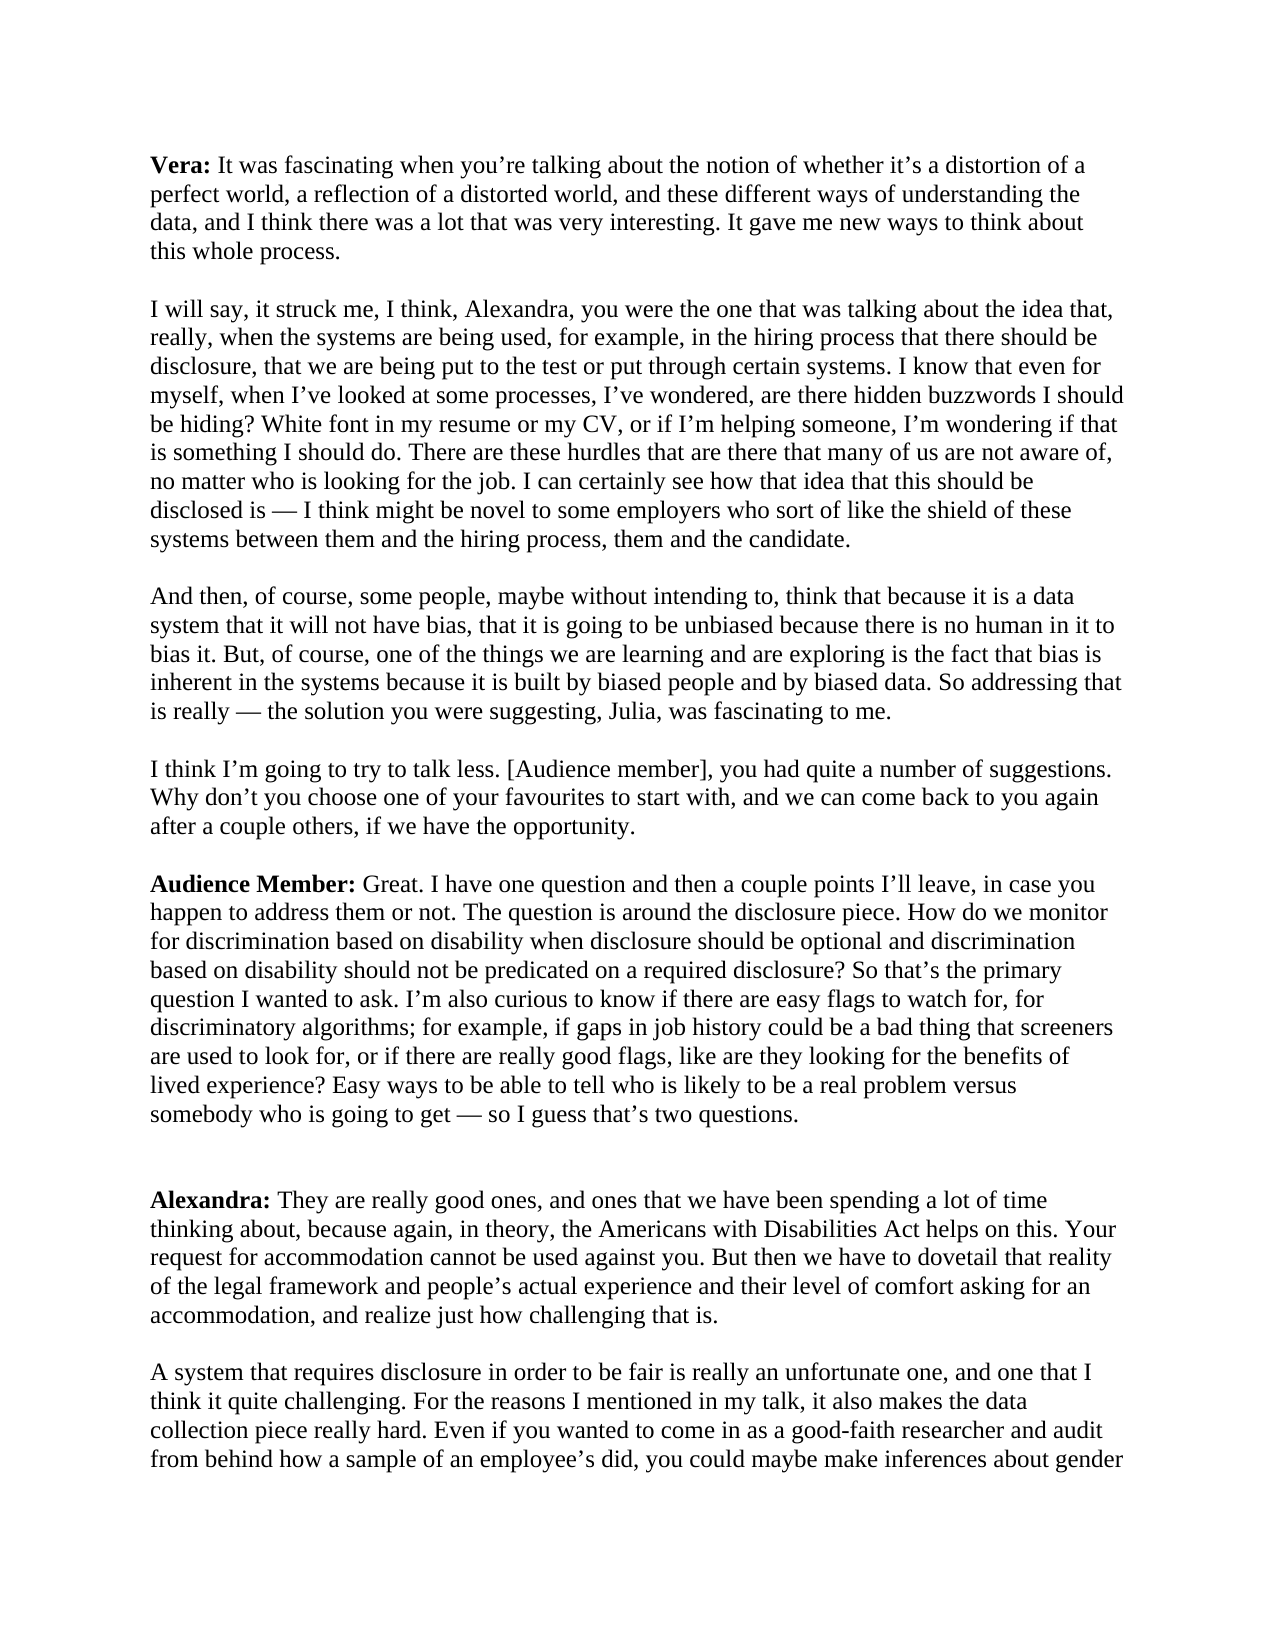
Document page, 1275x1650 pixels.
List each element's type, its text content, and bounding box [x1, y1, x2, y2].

text I think I’m going to try to talk less. [Audience member], you had quite a number of suggestions. Why don’t you choose one of your favourites to start with, and we can come back to you again after a couple others, if we have the opportunity. [150, 754, 1125, 840]
text Alexandra: They are really good ones, and ones that we have been spending a lot of time thinking about, because again, in theory, the Americans with Disabilities Act helps on this. Your request for accommodation cannot be used against you. But then we have to dovetail that reality of the legal framework and people’s actual experience and their level of comfort asking for an accommodation, and realize just how challenging that is. [150, 1185, 1125, 1329]
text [150, 1357, 1125, 1472]
text I will say, it struck me, I think, Alexandra, you were the one that was talking about the idea that, really, when the systems are being used, for example, in the hiring process that there should be disclosure, that we are being put to the test or put through certain systems. I know that even for myself, when I’ve looked at some processes, I’ve wondered, are there hidden buzzwords I should be hiding? White font in my resume or my CV, or if I’m helping someone, I’m wondering if that is something I should do. There are these hurdles that are there that many of us are not aware of, no matter who is looking for the job. I can certainly see how that idea that this should be disclosed is — I think might be novel to some employers who sort of like the shield of these systems between them and the hiring process, them and the candidate. [150, 294, 1125, 552]
text And then, of course, some people, maybe without intending to, think that because it is a data system that it will not have bias, that it is going to be unbiased because there is no human in it to bias it. But, of course, one of the things we are learning and are exploring is the fact that bias is inherent in the systems because it is built by biased people and by biased data. So addressing that is really — the solution you were suggesting, Julia, was fascinating to me. [150, 581, 1125, 725]
text Vera: It was fascinating when you’re talking about the notion of whether it’s a distortion of a perfect world, a reflection of a distorted world, and these different ways of understanding the data, and I think there was a lot that was very interesting. It gave me new ways to think about this whole process. [150, 150, 1125, 265]
text Audience Member: Great. I have one question and then a couple points I’ll leave, in case you happen to address them or not. The question is around the disclosure piece. How do we monitor for discrimination based on disability when disclosure should be optional and discrimination based on disability should not be predicated on a required disclosure? So that’s the primary question I wanted to ask. I’m also curious to know if there are easy flags to watch for, for discriminatory algorithms; for example, if gaps in job history could be a bad thing that screeners are used to look for, or if there are really good flags, like are they looking for the benefits of lived experience? Easy ways to be able to tell who is likely to be a real problem versus somebody who is going to get — so I guess that’s two questions. [150, 869, 1125, 1127]
